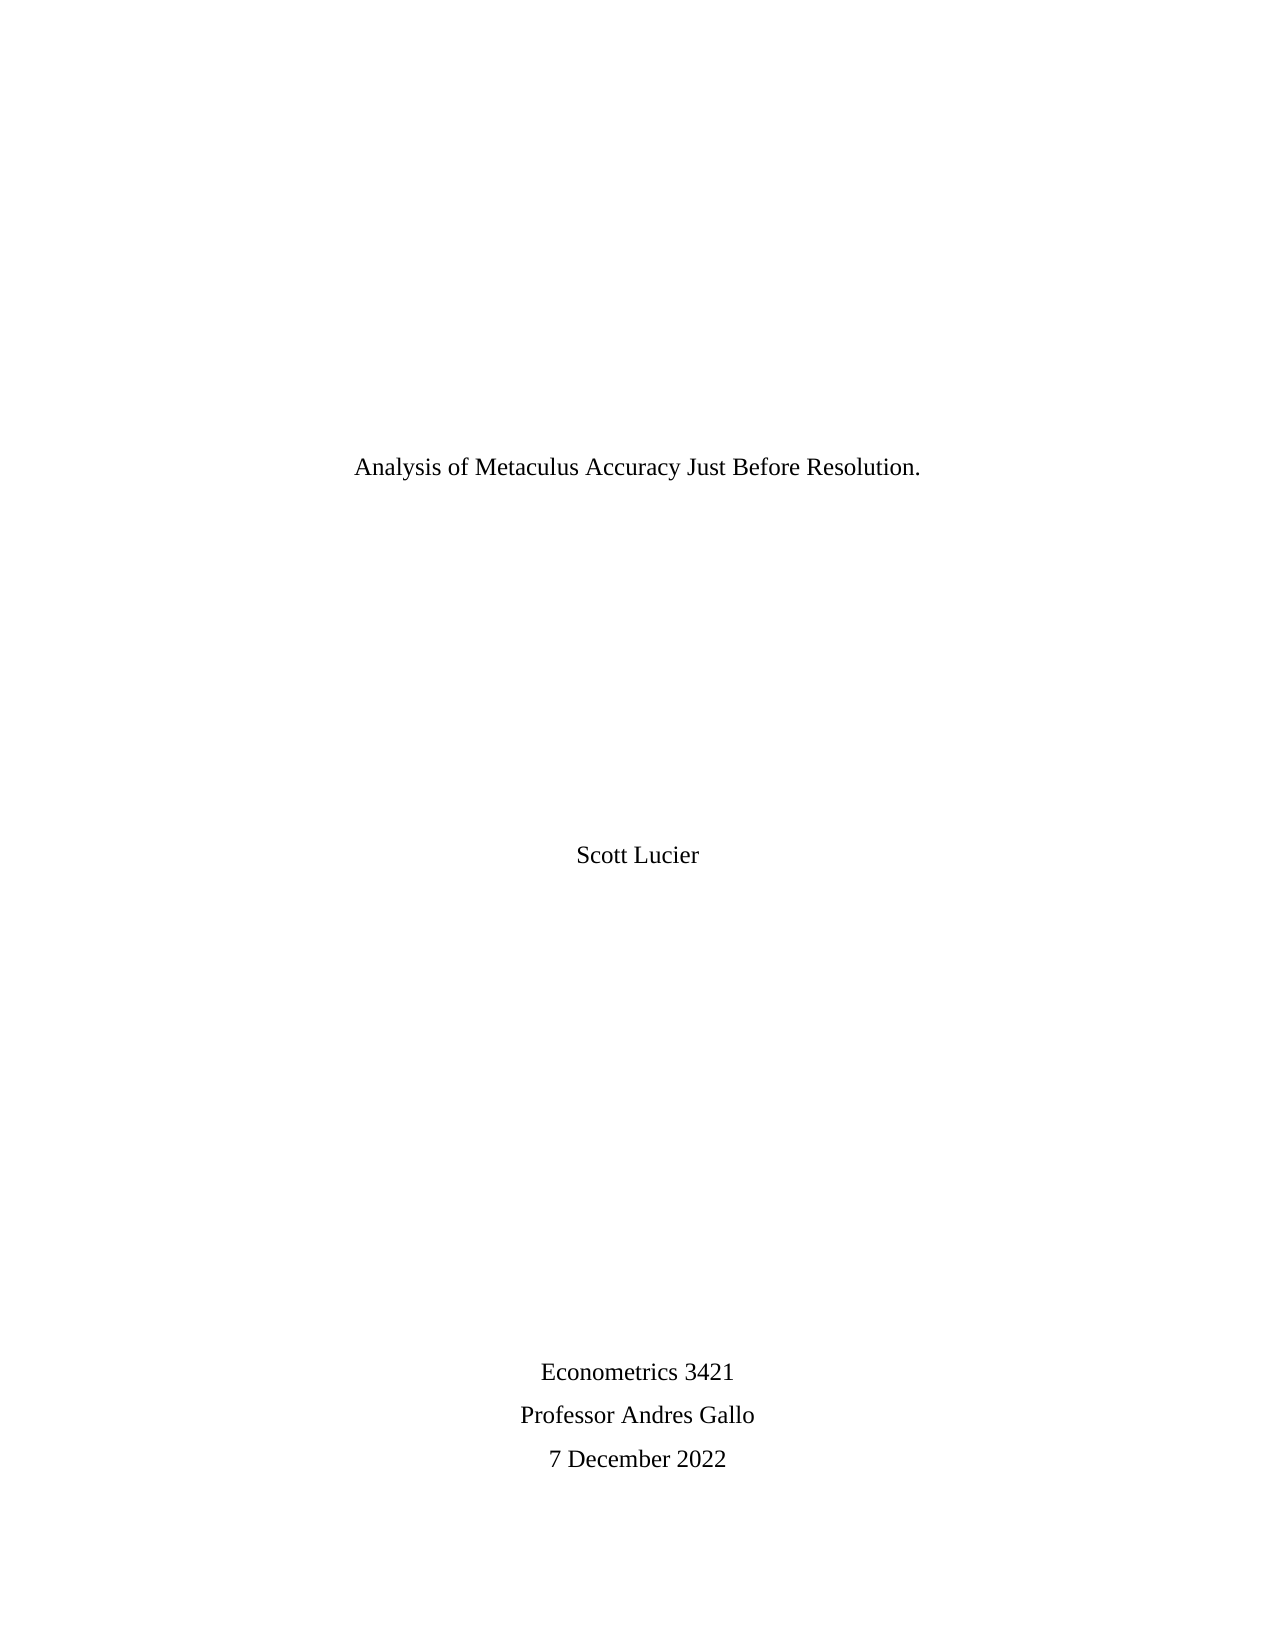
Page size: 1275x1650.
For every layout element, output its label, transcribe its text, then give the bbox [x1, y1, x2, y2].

text Professor Andres Gallo [187, 1401, 1087, 1429]
text 7 December 2022 [187, 1444, 1087, 1472]
text Scott Lucier [187, 840, 1087, 869]
text Analysis of Metaculus Accuracy Just Before Resolution. [187, 452, 1087, 481]
text Econometrics 3421 [187, 1357, 1087, 1386]
